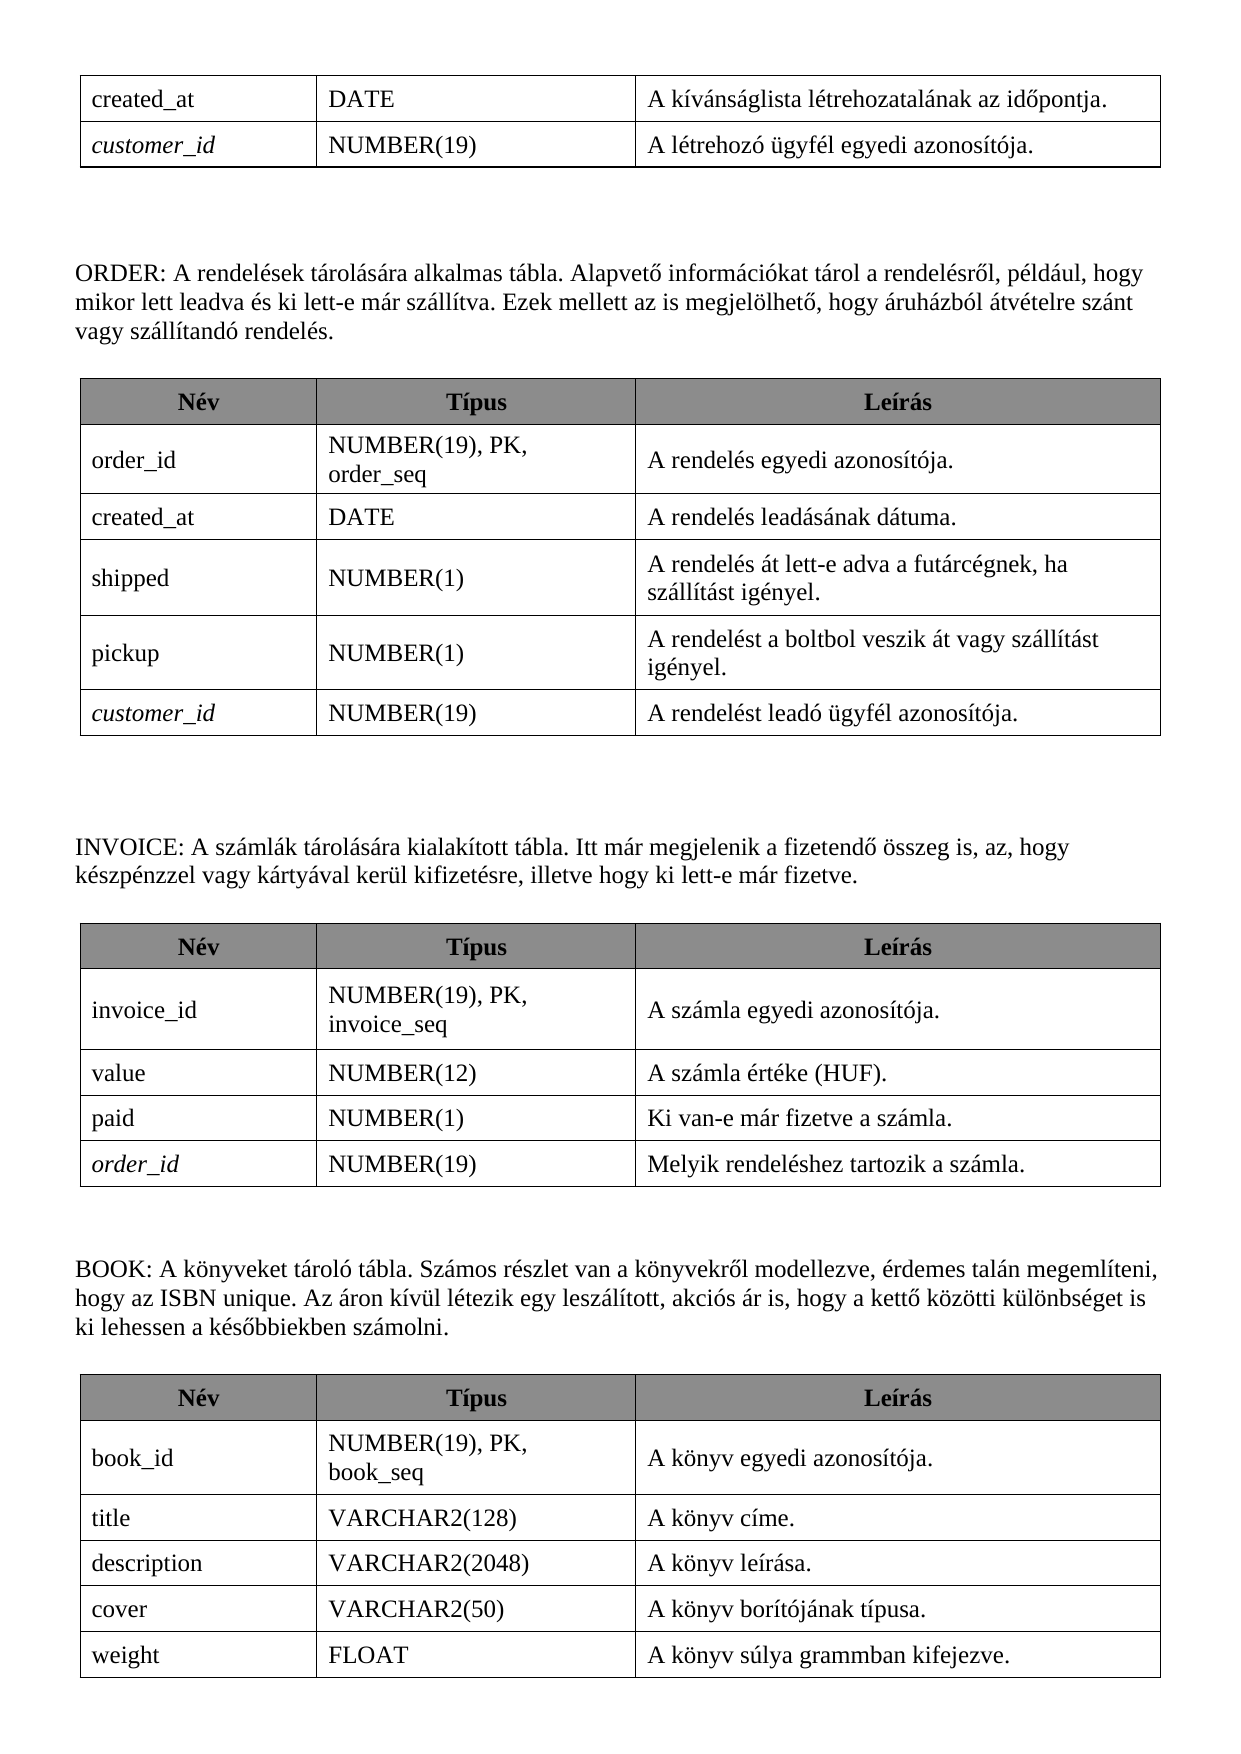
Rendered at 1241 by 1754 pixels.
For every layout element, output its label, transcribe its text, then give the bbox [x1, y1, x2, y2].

table_cell A könyv borítójának típusa. [636, 1586, 1160, 1631]
table_cell A rendelés egyedi azonosítója. [636, 425, 1160, 493]
table_cell DATE [317, 76, 635, 121]
table_header Név [81, 924, 316, 968]
text ORDER: A rendelések tárolására alkalmas tábla. Alapvető információkat tárol a rendelésről, például, hogy mikor lett leadva és ki lett-e már szállítva. Ezek mellett az is megjelölhető, hogy áruházból átvételre szánt vagy szállítandó rendelés. [75, 258, 1165, 345]
table_cell NUMBER(19), PK, order_seq [317, 425, 635, 493]
table_cell NUMBER(19), PK, book_seq [317, 1421, 635, 1494]
table_cell FLOAT [317, 1632, 635, 1677]
table_cell A könyv egyedi azonosítója. [636, 1421, 1160, 1494]
table_cell created_at [81, 494, 316, 539]
table_cell A könyv címe. [636, 1495, 1160, 1539]
table_cell A létrehozó ügyfél egyedi azonosítója. [636, 122, 1160, 166]
table_cell VARCHAR2(128) [317, 1495, 635, 1539]
table_cell created_at [81, 76, 316, 121]
table_cell paid [81, 1096, 316, 1140]
table_cell NUMBER(1) [317, 616, 635, 689]
table_cell NUMBER(19), PK, invoice_seq [317, 969, 635, 1049]
table_cell customer_id [81, 690, 316, 735]
table_cell NUMBER(19) [317, 690, 635, 735]
table_cell A kívánságlista létrehozatalának az időpontja. [636, 76, 1160, 121]
table_cell book_id [81, 1421, 316, 1494]
table_cell A rendelést leadó ügyfél azonosítója. [636, 690, 1160, 735]
table_cell customer_id [81, 122, 316, 166]
table_header Leírás [636, 924, 1160, 968]
table_header Név [81, 379, 316, 424]
table_cell description [81, 1541, 316, 1585]
table_cell A rendelés át lett-e adva a futárcégnek, ha szállítást igényel. [636, 540, 1160, 615]
table_cell shipped [81, 540, 316, 615]
text BOOK: A könyveket tároló tábla. Számos részlet van a könyvekről modellezve, érdemes talán megemlíteni, hogy az ISBN unique. Az áron kívül létezik egy leszálított, akciós ár is, hogy a kettő közötti különbséget is ki lehessen a későbbiekben számolni. [75, 1254, 1165, 1340]
table_cell order_id [81, 1141, 316, 1186]
table_cell Ki van-e már fizetve a számla. [636, 1096, 1160, 1140]
table_cell NUMBER(19) [317, 1141, 635, 1186]
table_cell NUMBER(19) [317, 122, 635, 166]
table_cell A számla egyedi azonosítója. [636, 969, 1160, 1049]
table_header Típus [317, 1375, 635, 1420]
table_cell value [81, 1050, 316, 1094]
table_cell cover [81, 1586, 316, 1631]
table_cell A számla értéke (HUF). [636, 1050, 1160, 1094]
table_cell VARCHAR2(50) [317, 1586, 635, 1631]
table_cell VARCHAR2(2048) [317, 1541, 635, 1585]
table_cell Melyik rendeléshez tartozik a számla. [636, 1141, 1160, 1186]
table_cell NUMBER(1) [317, 1096, 635, 1140]
table_cell weight [81, 1632, 316, 1677]
table_cell A rendelés leadásának dátuma. [636, 494, 1160, 539]
table_cell A könyv leírása. [636, 1541, 1160, 1585]
table_cell A rendelést a boltbol veszik át vagy szállítást igényel. [636, 616, 1160, 689]
table_cell A könyv súlya grammban kifejezve. [636, 1632, 1160, 1677]
table_header Leírás [636, 379, 1160, 424]
table_cell NUMBER(1) [317, 540, 635, 615]
table_header Név [81, 1375, 316, 1420]
text INVOICE: A számlák tárolására kialakított tábla. Itt már megjelenik a fizetendő összeg is, az, hogy készpénzzel vagy kártyával kerül kifizetésre, illetve hogy ki lett-e már fizetve. [75, 832, 1165, 889]
table_cell title [81, 1495, 316, 1539]
table_cell NUMBER(12) [317, 1050, 635, 1094]
table_header Típus [317, 924, 635, 968]
table_cell DATE [317, 494, 635, 539]
table_header Típus [317, 379, 635, 424]
table_cell pickup [81, 616, 316, 689]
table_header Leírás [636, 1375, 1160, 1420]
table_cell invoice_id [81, 969, 316, 1049]
table_cell order_id [81, 425, 316, 493]
